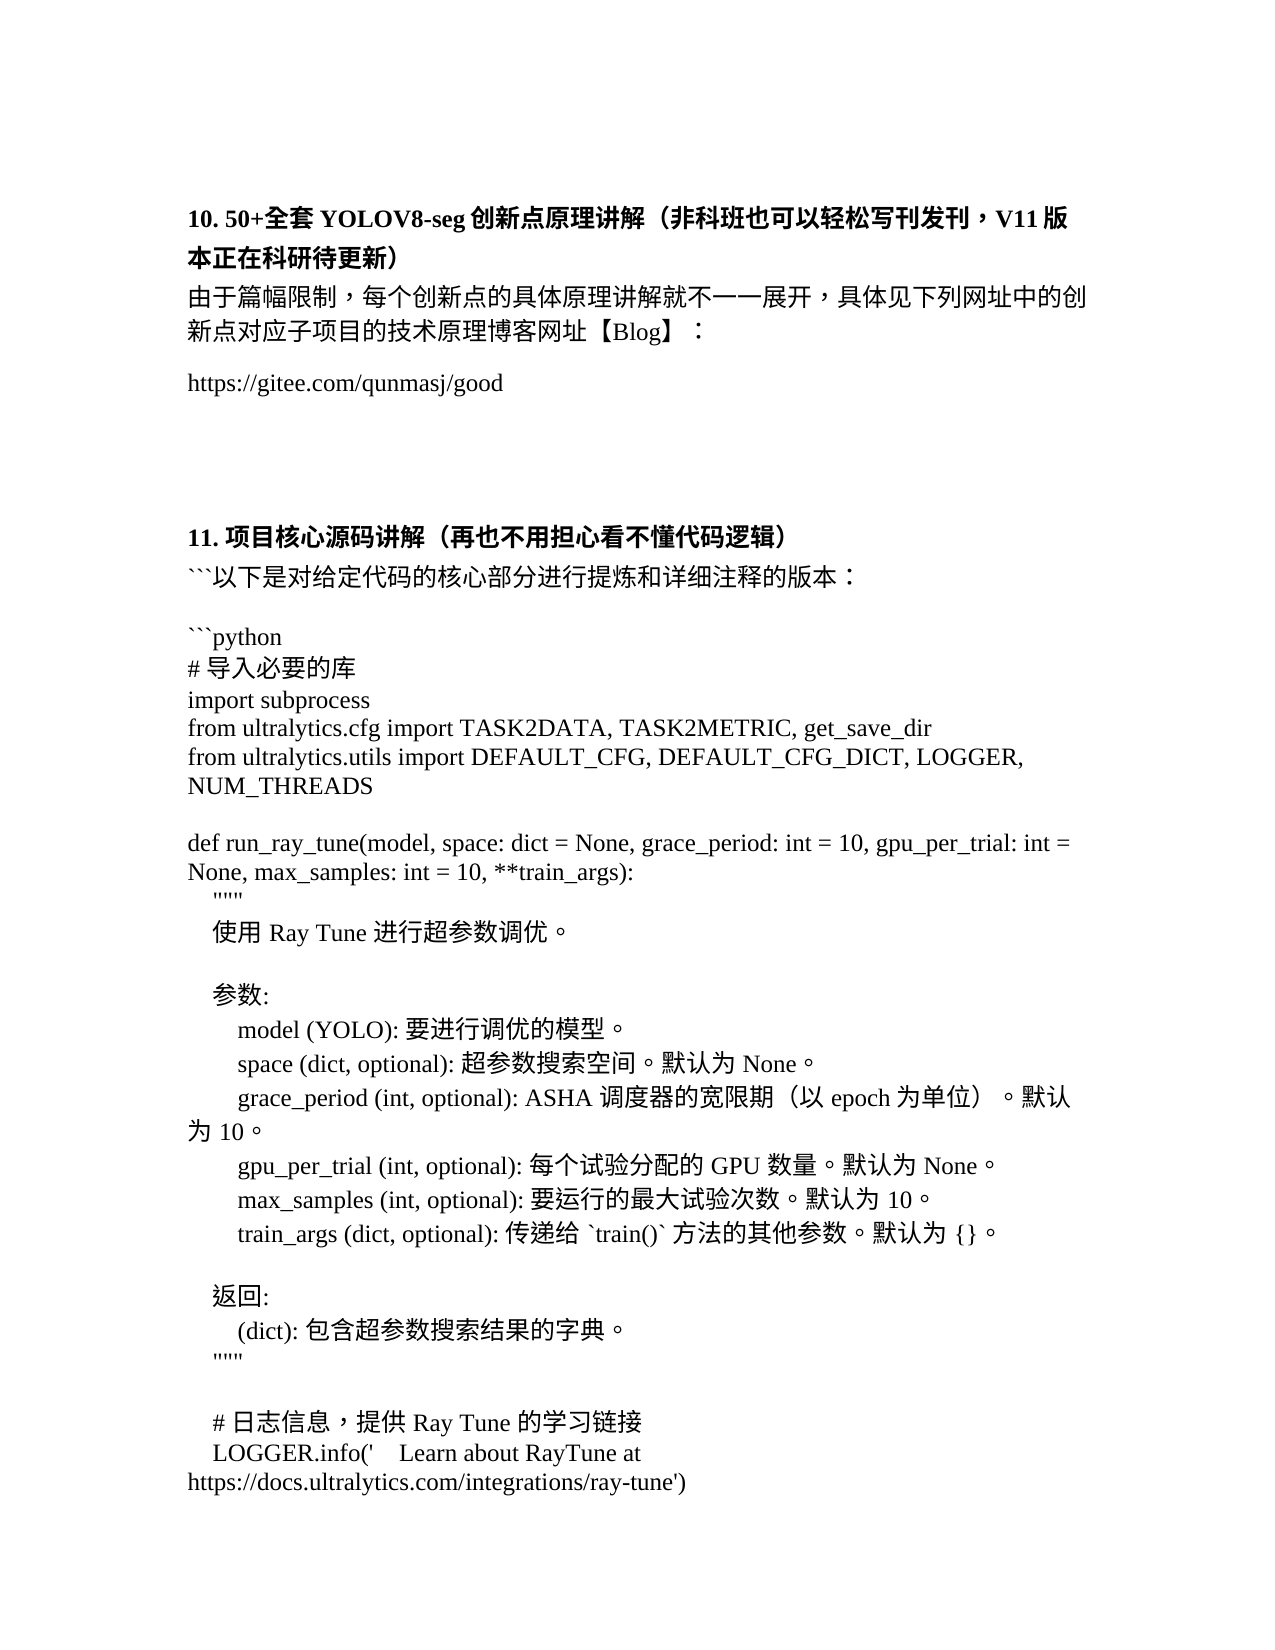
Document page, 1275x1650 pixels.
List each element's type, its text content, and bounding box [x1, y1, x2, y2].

subtitle 10. 50+全套YOLOV8-seg创新点原理讲解（非科班也可以轻松写刊发刊，V11版本正在科研待更新） [187, 201, 1087, 274]
text 由于篇幅限制，每个创新点的具体原理讲解就不一一展开，具体见下列网址中的创新点对应子项目的技术原理博客网址【Blog】： [187, 279, 1087, 347]
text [187, 559, 1087, 1496]
subtitle 11. 项目核心源码讲解（再也不用担心看不懂代码逻辑） [187, 520, 1087, 554]
text https://gitee.com/qunmasj/good [187, 368, 1087, 397]
